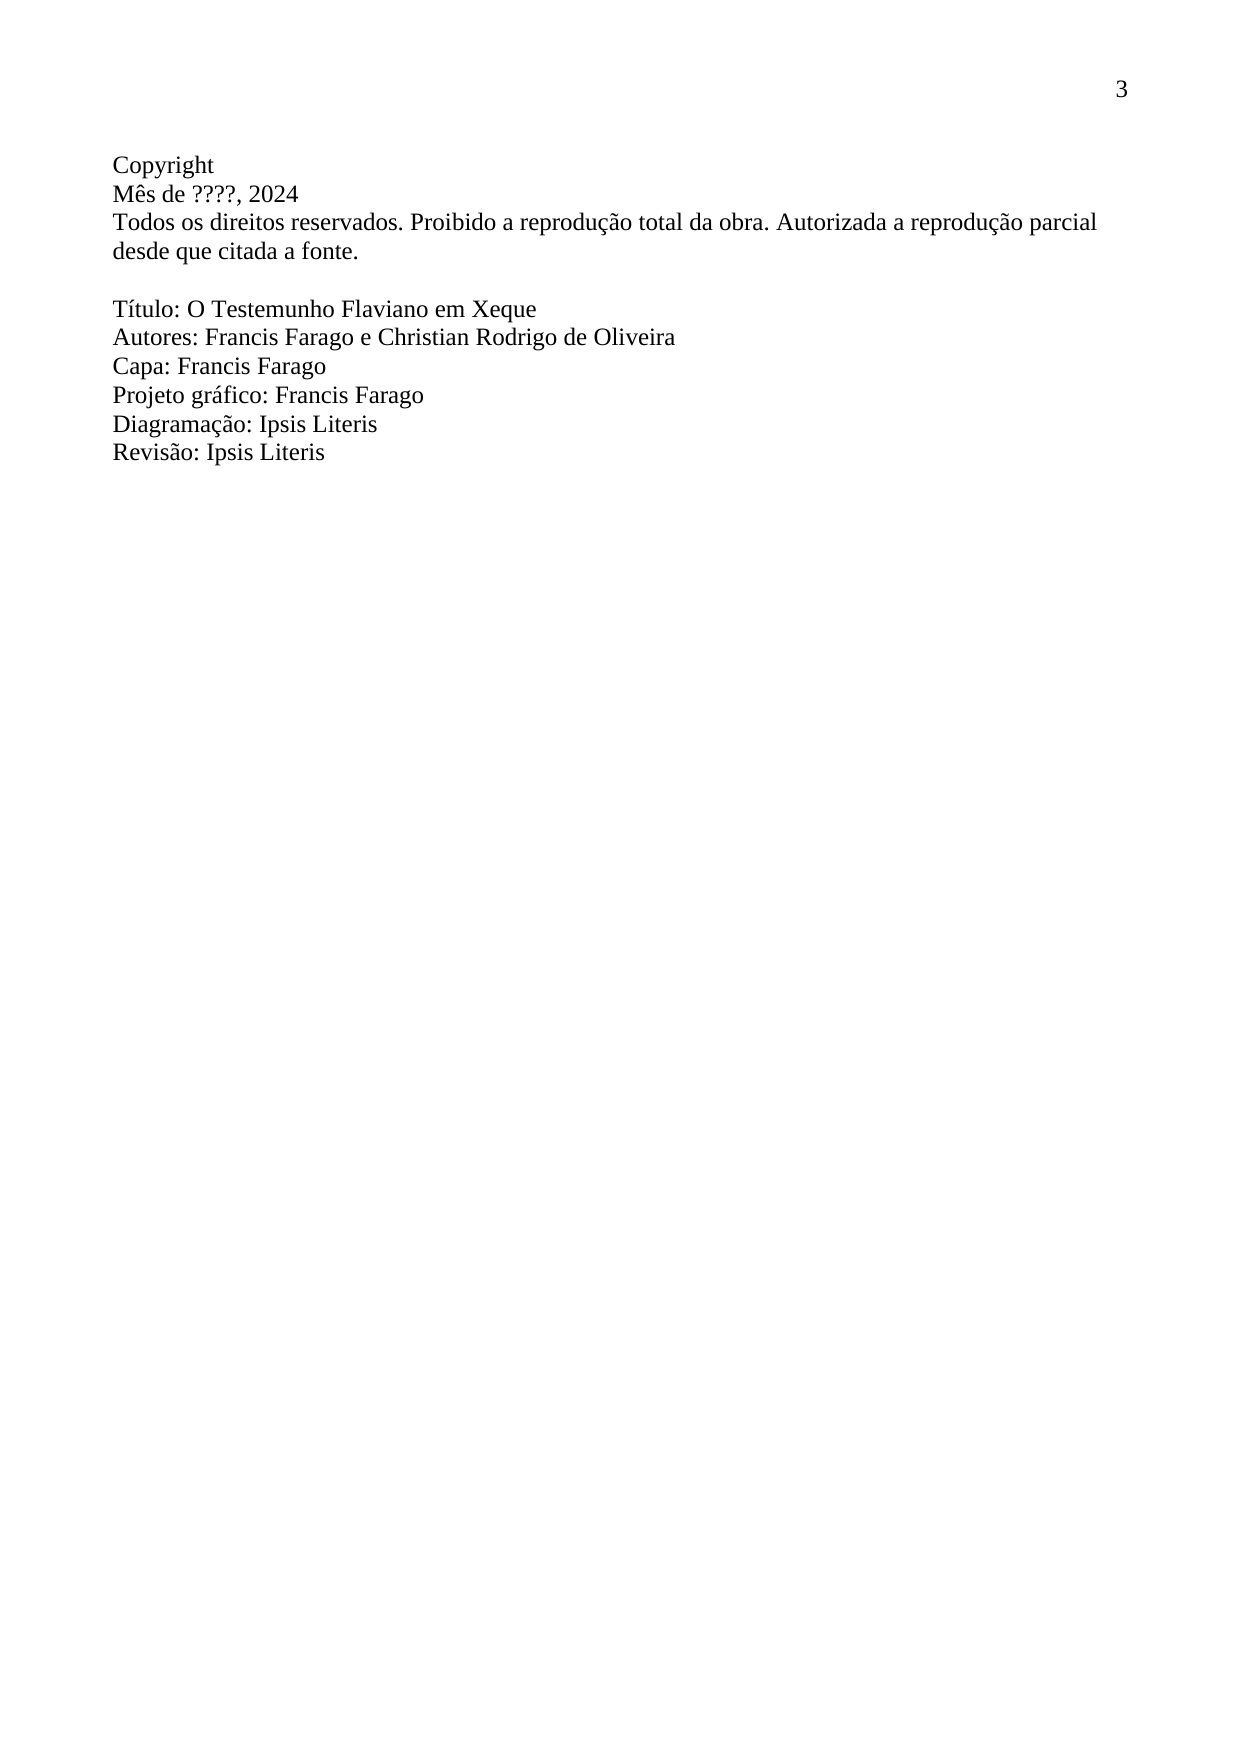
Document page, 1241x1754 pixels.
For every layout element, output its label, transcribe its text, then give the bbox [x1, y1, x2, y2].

text Autores: Francis Farago e Christian Rodrigo de Oliveira [112, 322, 1128, 351]
text Capa: Francis Farago [112, 351, 1128, 380]
text Projeto gráfico: Francis Farago [112, 380, 1128, 409]
text Copyright [112, 150, 1128, 179]
text Todos os direitos reservados. Proibido a reprodução total da obra. Autorizada a reprodução parcial desde que citada a fonte. [112, 207, 1128, 265]
text Diagramação: Ipsis Literis [112, 409, 1128, 437]
text Revisão: Ipsis Literis [112, 437, 1128, 466]
text Título: O Testemunho Flaviano em Xeque [112, 294, 1128, 322]
text Mês de ????, 2024 [112, 179, 1128, 207]
